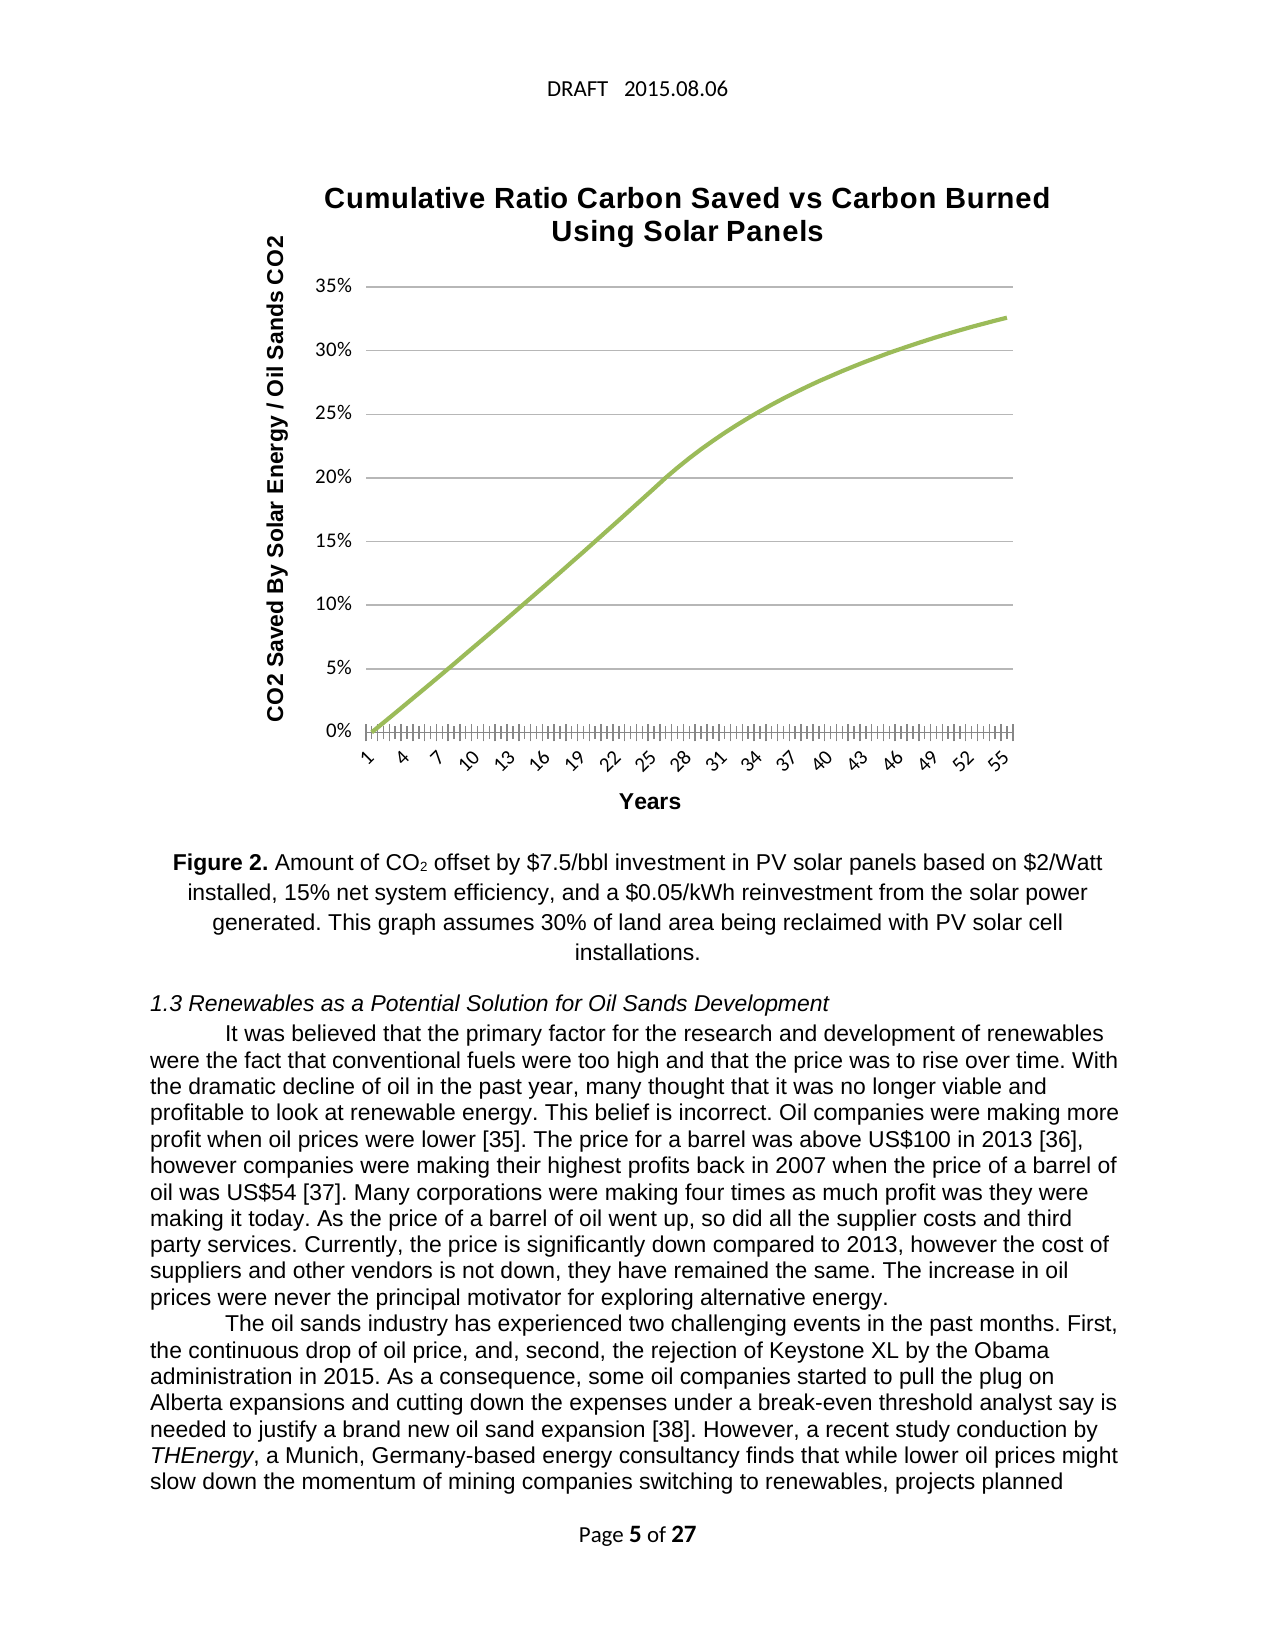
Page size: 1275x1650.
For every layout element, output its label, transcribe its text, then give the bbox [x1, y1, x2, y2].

text It was believed that the primary factor for the research and development of renewables were the fact that conventional fuels were too high and that the price was to rise over time. With the dramatic decline of oil in the past year, many thought that it was no longer viable and profitable to look at renewable energy. This belief is incorrect. Oil companies were making more profit when oil prices were lower [35]. The price for a barrel was above US$100 in 2013 [36], however companies were making their highest profits back in 2007 when the price of a barrel of oil was US$54 [37]. Many corporations were making four times as much profit was they were making it today. As the price of a barrel of oil went up, so did all the supplier costs and third party services. Currently, the price is significantly down compared to 2013, however the cost of suppliers and other vendors is not down, they have remained the same. The increase in oil prices were never the principal motivator for exploring alternative energy. [150, 1020, 1125, 1310]
text Figure 2. Amount of CO2 offset by $7.5/bbl investment in PV solar panels based on $2/Watt installed, 15% net system efficiency, and a $0.05/kWh reinvestment from the solar power generated. This graph assumes 30% of land area being reclaimed with PV solar cell installations. [150, 848, 1125, 965]
subtitle 1.3 Renewables as a Potential Solution for Oil Sands Development [150, 990, 1125, 1016]
